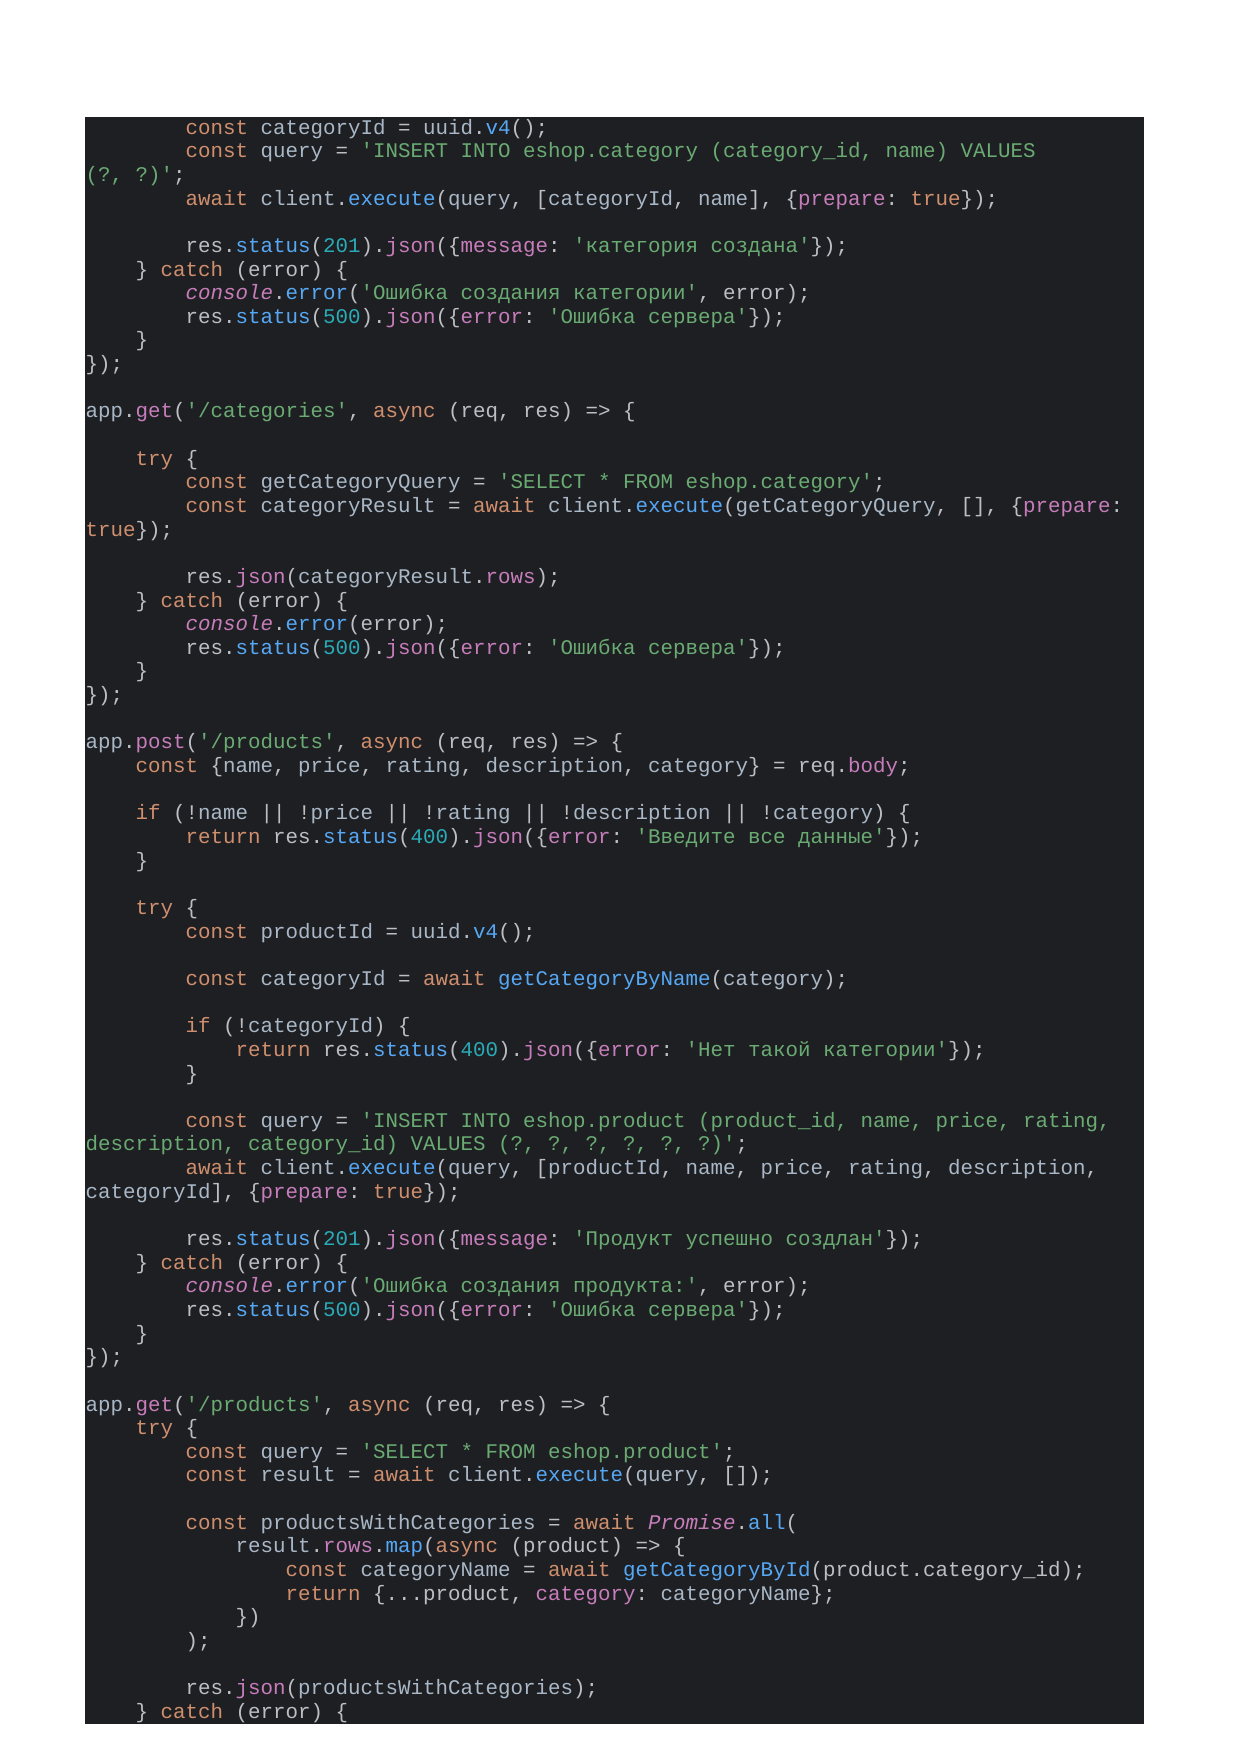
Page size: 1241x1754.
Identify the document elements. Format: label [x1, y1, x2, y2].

text [85, 117, 1144, 1724]
